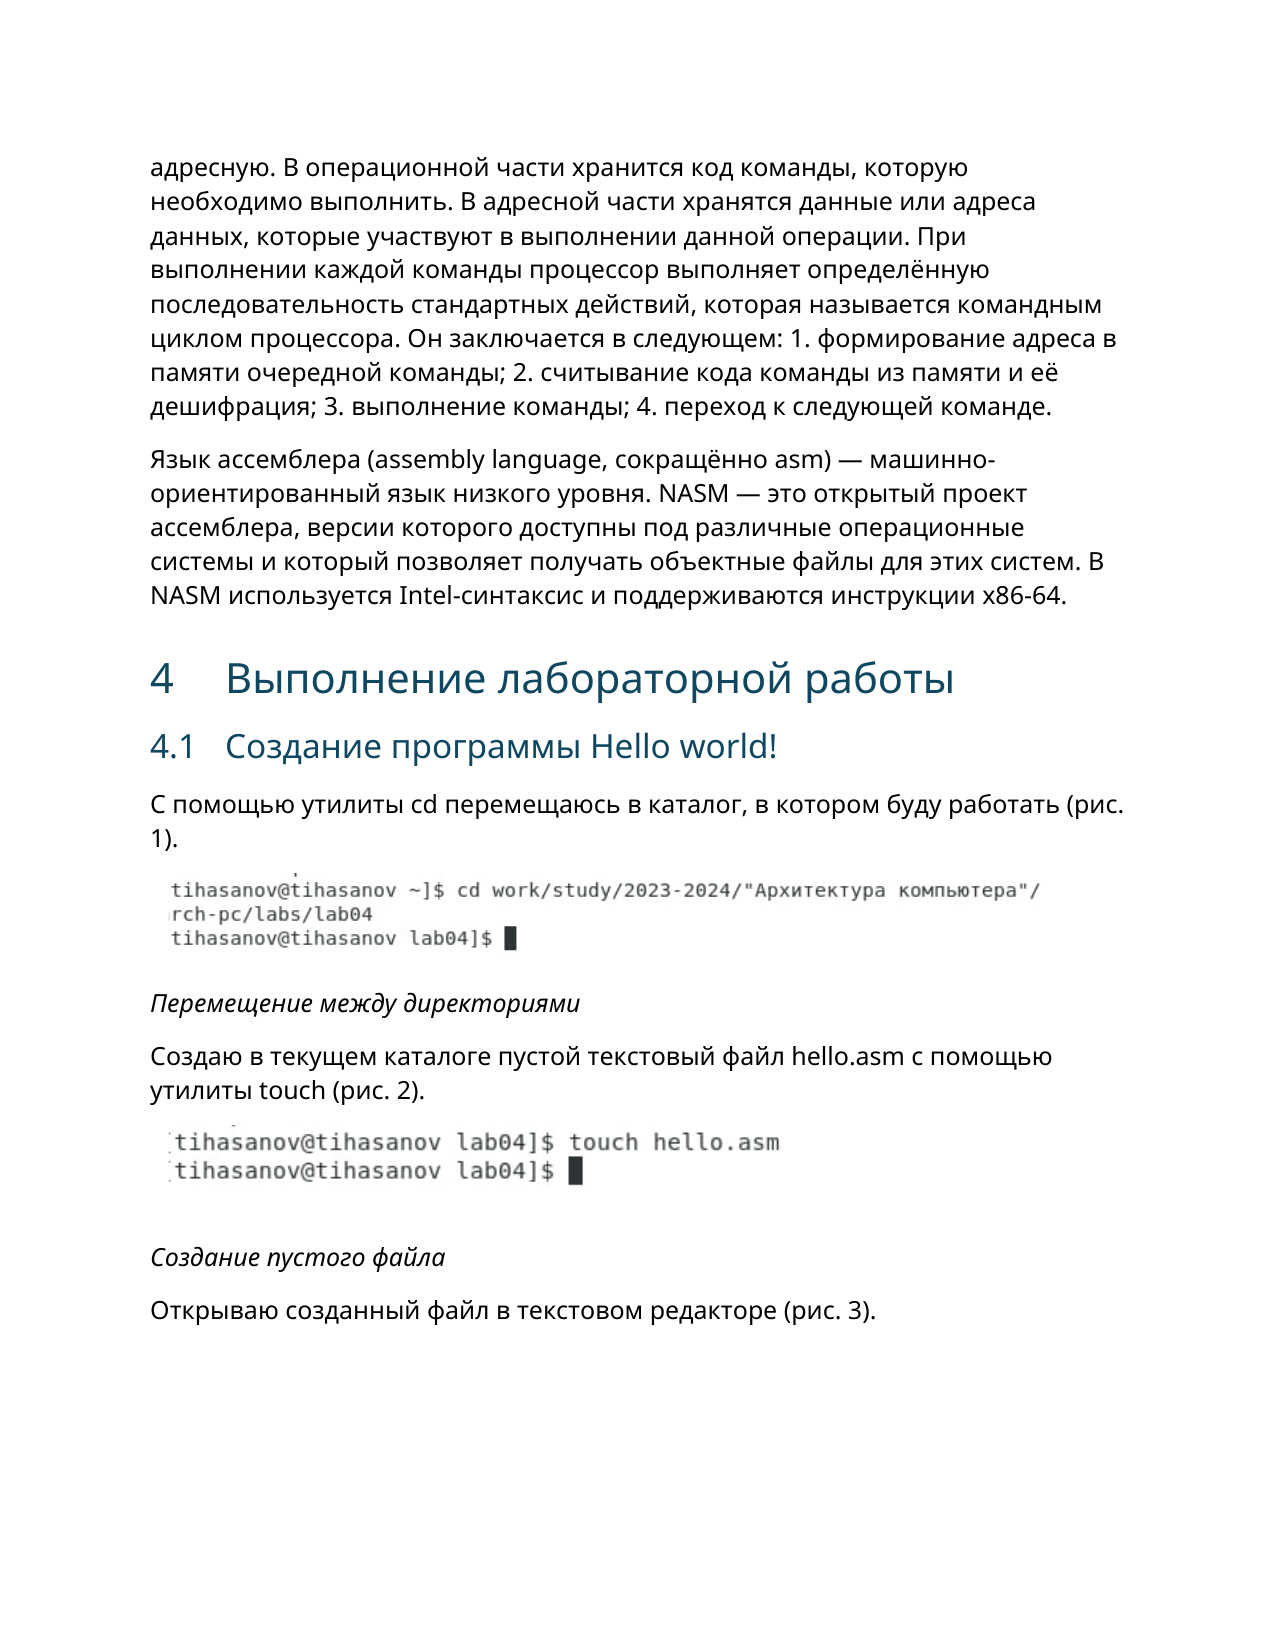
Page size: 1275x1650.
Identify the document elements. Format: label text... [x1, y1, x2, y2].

subtitle 4 Выполнение лабораторной работы [150, 649, 1125, 706]
text С помощью утилиты cd перемещаюсь в каталог, в котором буду работать (рис. 1). [150, 787, 1125, 855]
picture [168, 1125, 821, 1220]
text Язык ассемблера (assembly language, сокращённо asm) — машинно-ориентированный язык низкого уровня. NASM — это открытый проект ассемблера, версии которого доступны под различные операционные системы и который позволяет получать объектные файлы для этих систем. В NASM используется Intel-синтаксис и поддерживаются инструкции x86-64. [150, 441, 1125, 612]
subtitle 4.1 Создание программы Hello world! [150, 722, 1125, 768]
text Создаю в текущем каталоге пустой текстовый файл hello.asm с помощью утилиты touch (рис. 2). [150, 1038, 1125, 1107]
text Открываю созданный файл в текстовом редакторе (рис. 3). [150, 1293, 1125, 1327]
picture [168, 873, 1044, 965]
text Перемещение между директориями [150, 986, 1125, 1020]
text Создание пустого файла [150, 1240, 1125, 1274]
